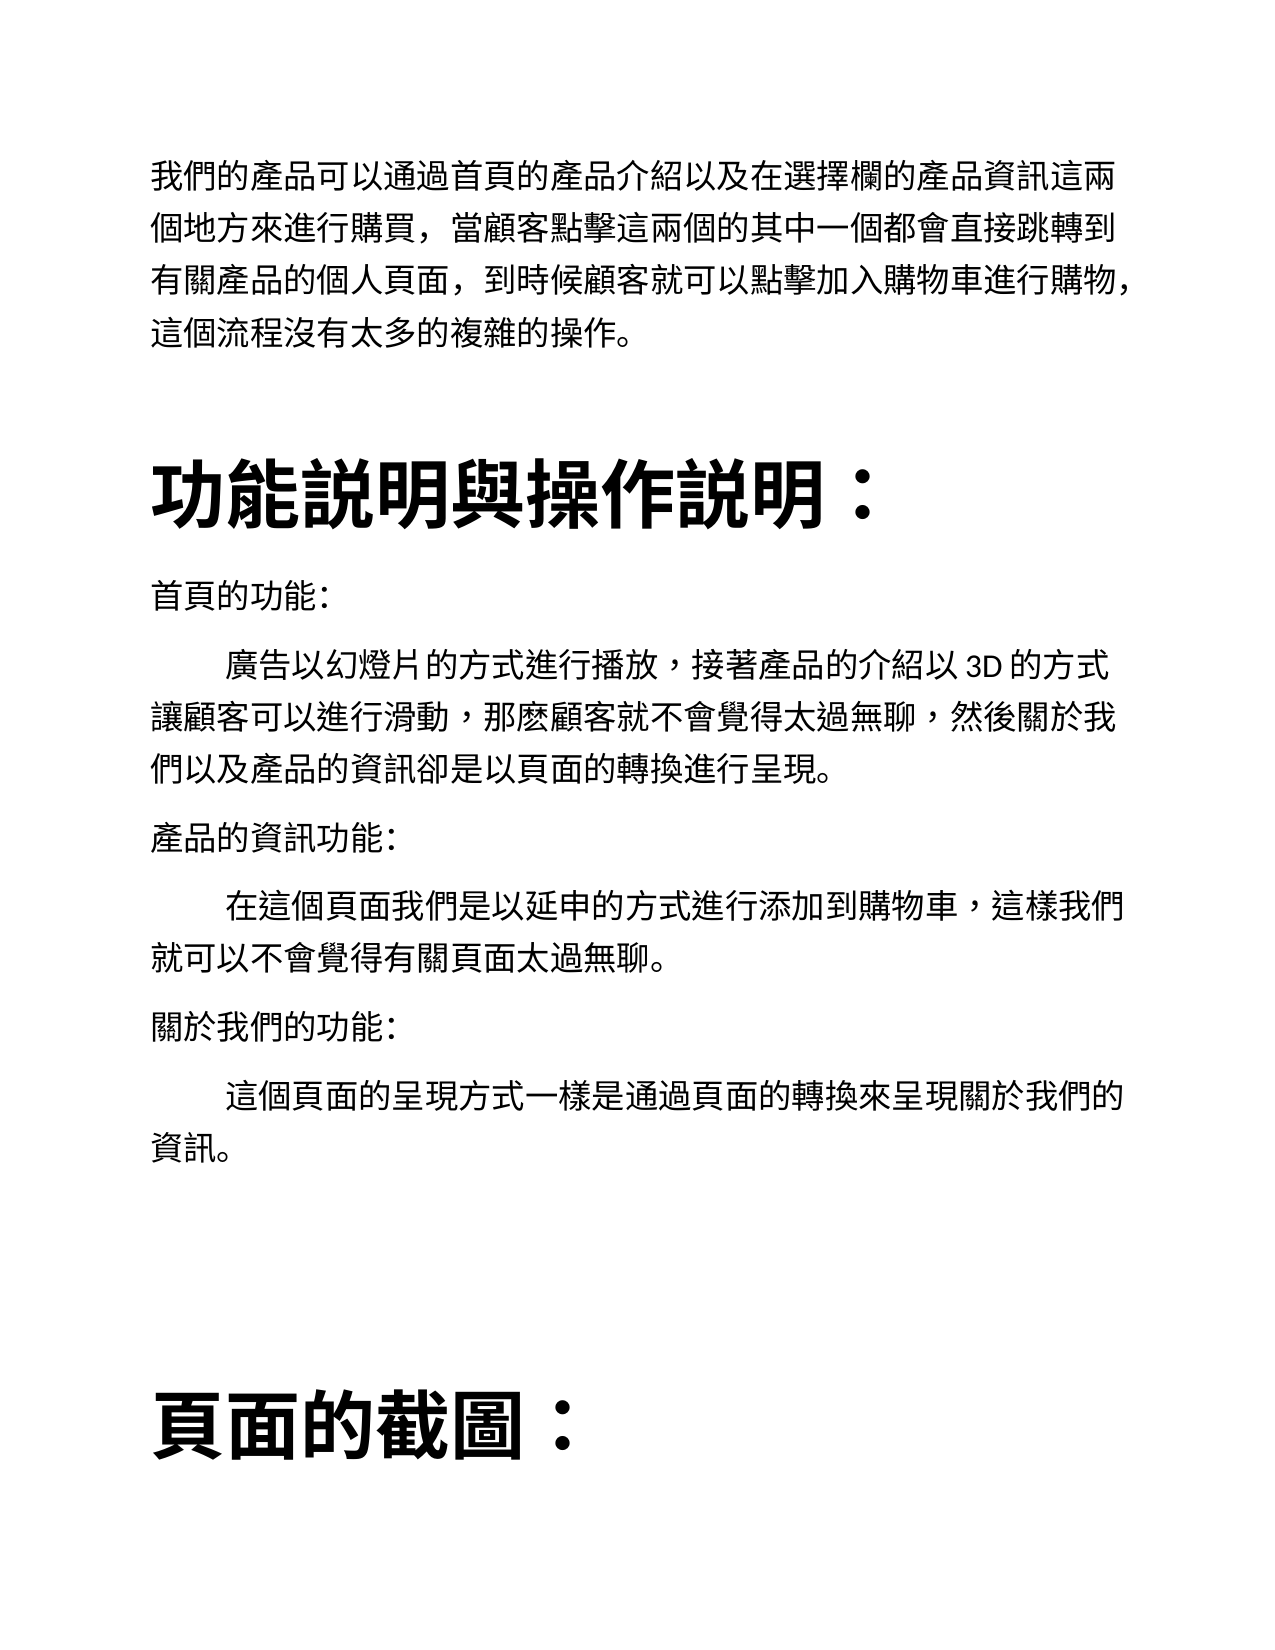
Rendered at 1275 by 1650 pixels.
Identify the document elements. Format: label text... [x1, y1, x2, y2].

text 在這個頁面我們是以延申的方式進行添加到購物車，這樣我們就可以不會覺得有關頁面太過無聊。 [150, 880, 1125, 980]
text 廣告以幻燈片的方式進行播放，接著產品的介紹以3D的方式讓顧客可以進行滑動，那麽顧客就不會覺得太過無聊，然後關於我們以及產品的資訊卻是以頁面的轉換進行呈現。 [150, 638, 1125, 791]
text 產品的資訊功能： [150, 811, 1125, 859]
text 首頁的功能： [150, 569, 1125, 618]
text 關於我們的功能： [150, 1001, 1125, 1049]
text 我們的產品可以通過首頁的產品介紹以及在選擇欄的產品資訊這兩個地方來進行購買，當顧客點擊這兩個的其中一個都會直接跳轉到有關產品的個人頁面，到時候顧客就可以點擊加入購物車進行購物，這個流程沒有太多的複雜的操作。 [150, 150, 1125, 354]
text 頁面的截圖： [150, 1367, 1125, 1475]
text 這個頁面的呈現方式一樣是通過頁面的轉換來呈現關於我們的資訊。 [150, 1069, 1125, 1170]
text 功能説明與操作説明： [150, 436, 1125, 544]
